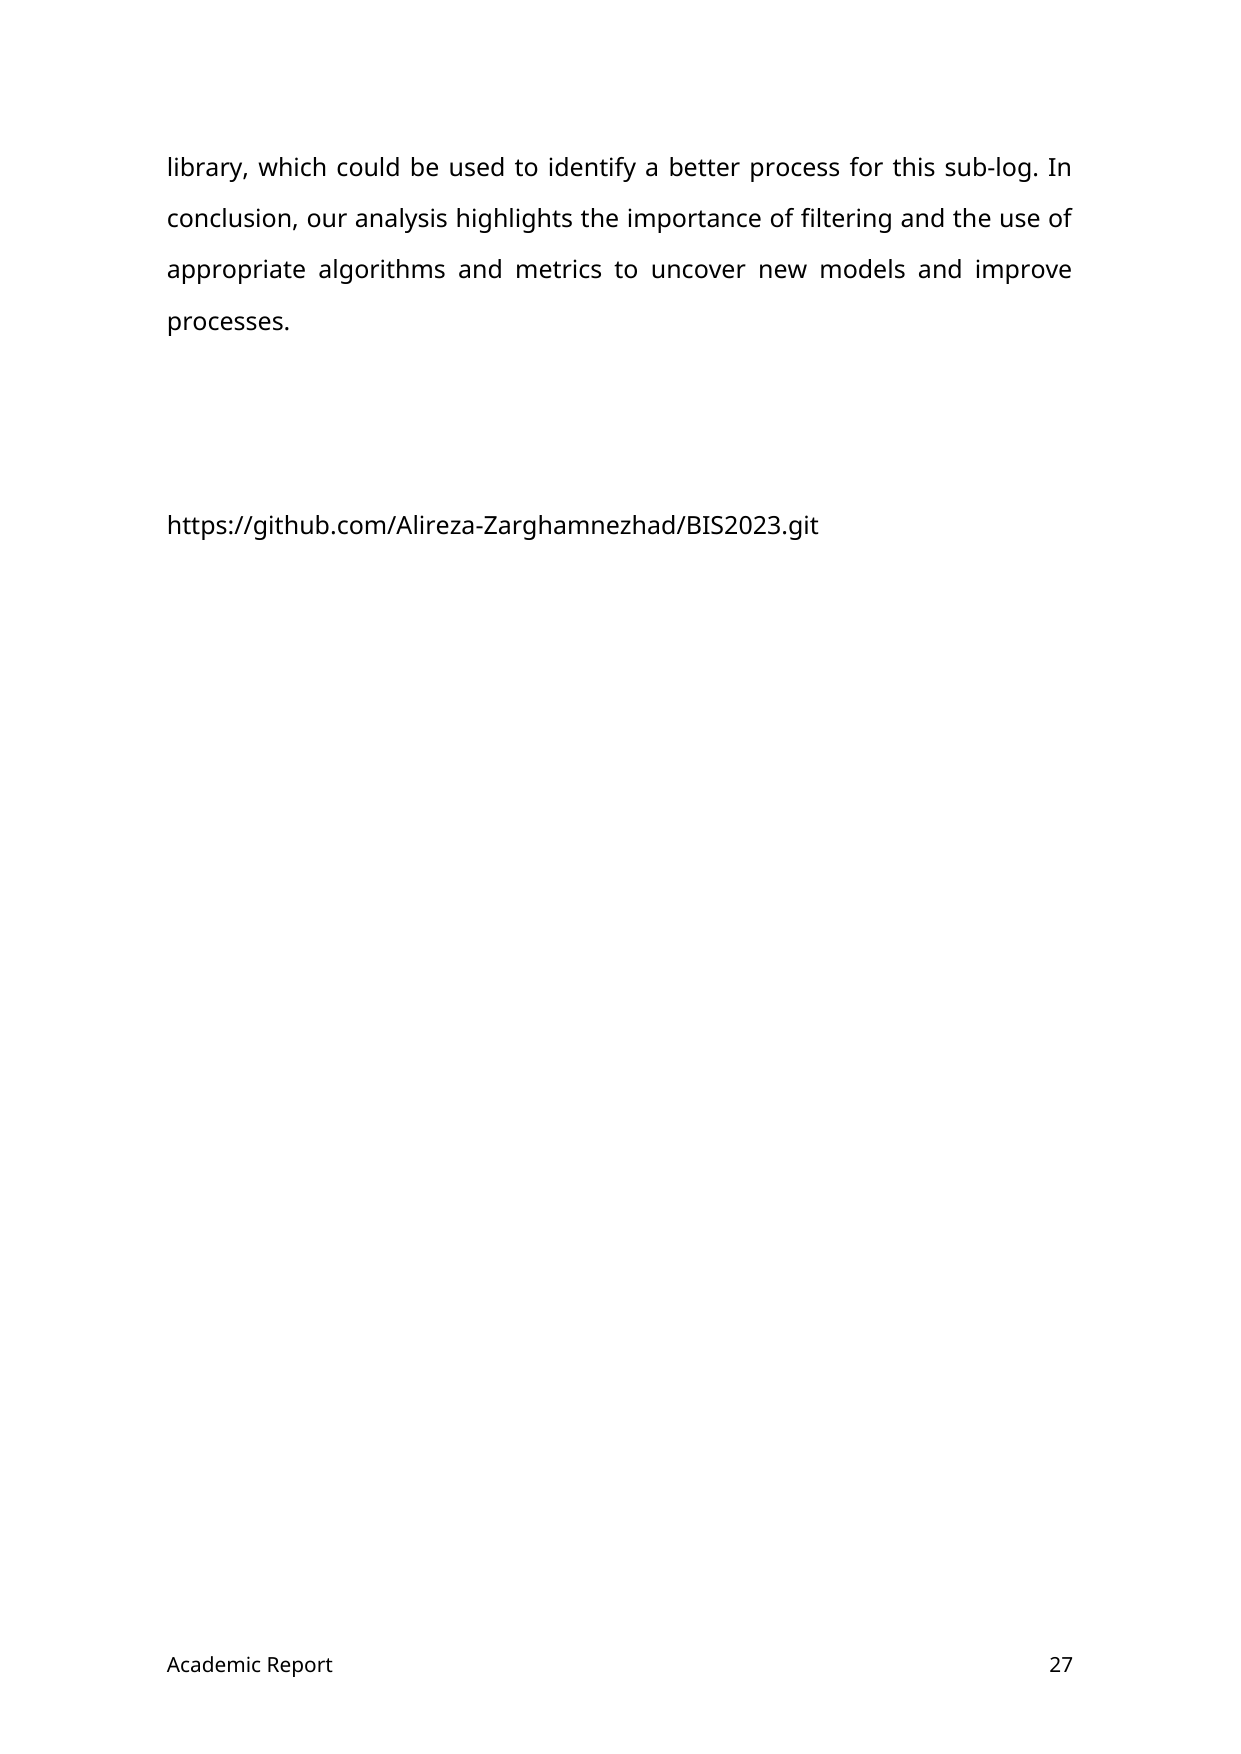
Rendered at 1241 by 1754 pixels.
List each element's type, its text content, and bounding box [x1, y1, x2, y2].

subtitle https://github.com/Alireza-Zarghamnezhad/BIS2023.git [167, 507, 1073, 541]
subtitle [167, 150, 1073, 337]
